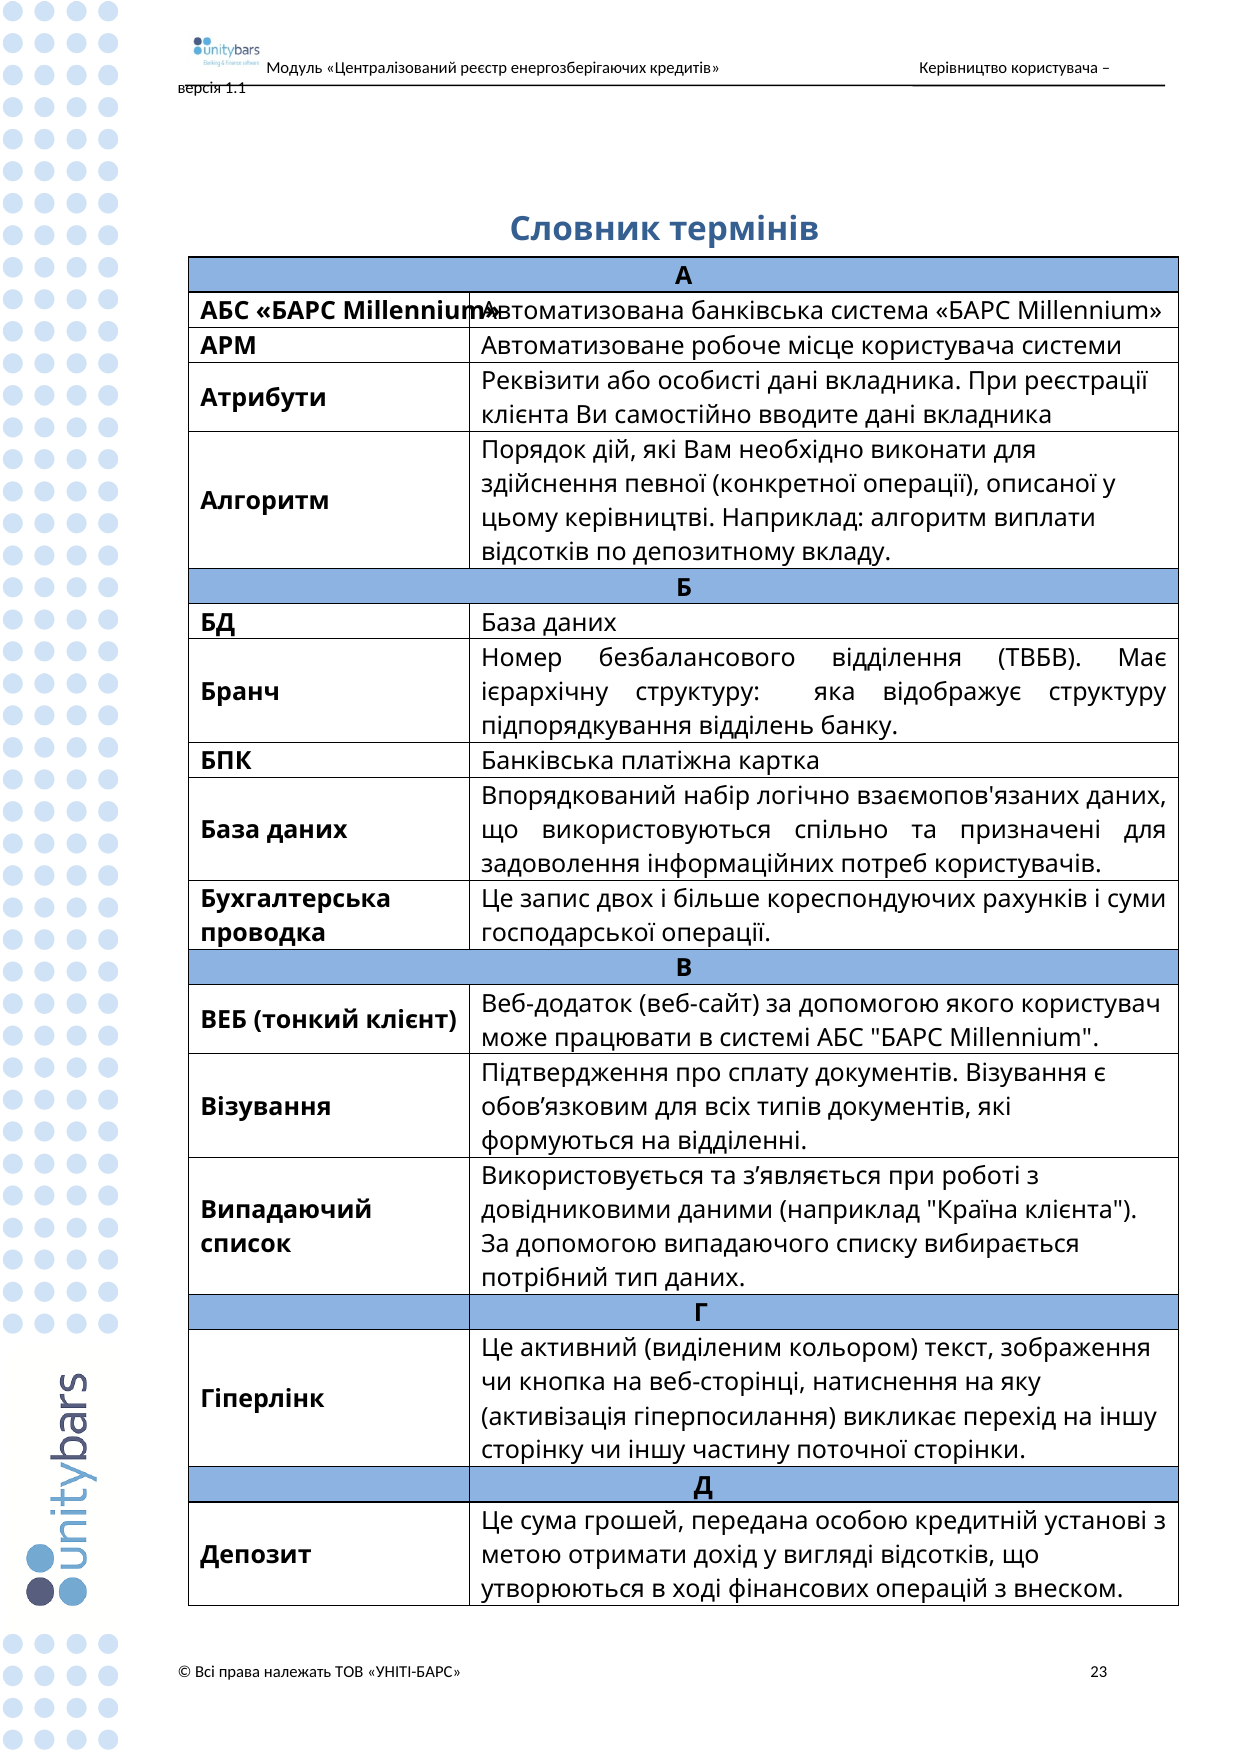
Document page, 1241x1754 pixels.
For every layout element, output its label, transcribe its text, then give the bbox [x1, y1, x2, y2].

table_cell Банківська платіжна картка [470, 743, 1178, 777]
table_cell Впорядкований набір логічно взаємопов'язаних даних, що використовуються спільно та призначені для задоволення інформаційних потреб користувачів. [470, 778, 1178, 880]
table_cell Г [470, 1295, 1178, 1329]
table_cell Бухгалтерська проводка [189, 881, 469, 949]
table_cell [189, 1295, 469, 1329]
table_cell Веб-додаток (веб-сайт) за допомогою якого користувач може працювати в системі АБС "БАРС Millennium". [470, 985, 1178, 1053]
table_cell База даних [189, 778, 469, 880]
table_cell Атрибути [189, 363, 469, 431]
table_cell Це активний (виділеним кольором) текст, зображення чи кнопка на веб-сторінці, натиснення на яку (активізація гіперпосилання) викликає перехід на іншу сторінку чи іншу частину поточної сторінки. [470, 1330, 1178, 1466]
picture [185, 29, 267, 74]
table_cell Б [189, 569, 1178, 603]
table_header А [189, 258, 1178, 291]
table_cell АБС «БАРС Millennium» [189, 293, 469, 327]
table_cell Порядок дій, які Вам необхідно виконати для здійснення певної (конкретної операції), описаної у цьому керівництві. Наприклад: алгоритм виплати відсотків по депозитному вкладу. [470, 432, 1178, 568]
table_cell База даних [470, 604, 1178, 638]
table_cell Автоматизована банківська система «БАРС Millennium» [470, 293, 1178, 327]
table_cell Номер безбалансового відділення (ТВБВ). Має ієрархічну структуру: яка відображує структуру підпорядкування відділень банку. [470, 639, 1178, 742]
picture [2, 1, 119, 1750]
table_cell Депозит [189, 1503, 469, 1604]
table_cell БД [189, 604, 469, 638]
table_cell Реквізити або особисті дані вкладника. При реєстрації клієнта Ви самостійно вводите дані вкладника [470, 363, 1178, 431]
table_cell Це запис двох і більше кореспондуючих рахунків і суми господарської операції. [470, 881, 1178, 949]
table_cell АРМ [189, 328, 469, 362]
table_cell Це сума грошей, передана особою кредитній установі з метою отримати дохід у вигляді відсотків, що утворюються в ході фінансових операцій з внеском. [470, 1503, 1178, 1604]
table_cell БПК [189, 743, 469, 777]
subtitle Словник термінів [177, 205, 1152, 250]
table_cell В [189, 950, 1178, 984]
table_cell Гіперлінк [189, 1330, 469, 1466]
table_cell ВЕБ (тонкий клієнт) [189, 985, 469, 1053]
table_cell Візування [189, 1054, 469, 1157]
table_cell Алгоритм [189, 432, 469, 568]
table_cell Випадаючий список [189, 1158, 469, 1294]
table_cell Використовується та з’являється при роботі з довідниковими даними (наприклад "Країна клієнта"). За допомогою випадаючого списку вибирається потрібний тип даних. [470, 1158, 1178, 1294]
table_cell Д [470, 1467, 1178, 1501]
table_cell Автоматизоване робоче місце користувача системи [470, 328, 1178, 362]
table_cell Бранч [189, 639, 469, 742]
table_cell Підтвердження про сплату документів. Візування є обов’язковим для всіх типів документів, які формуються на відділенні. [470, 1054, 1178, 1157]
table_cell [189, 1467, 469, 1501]
